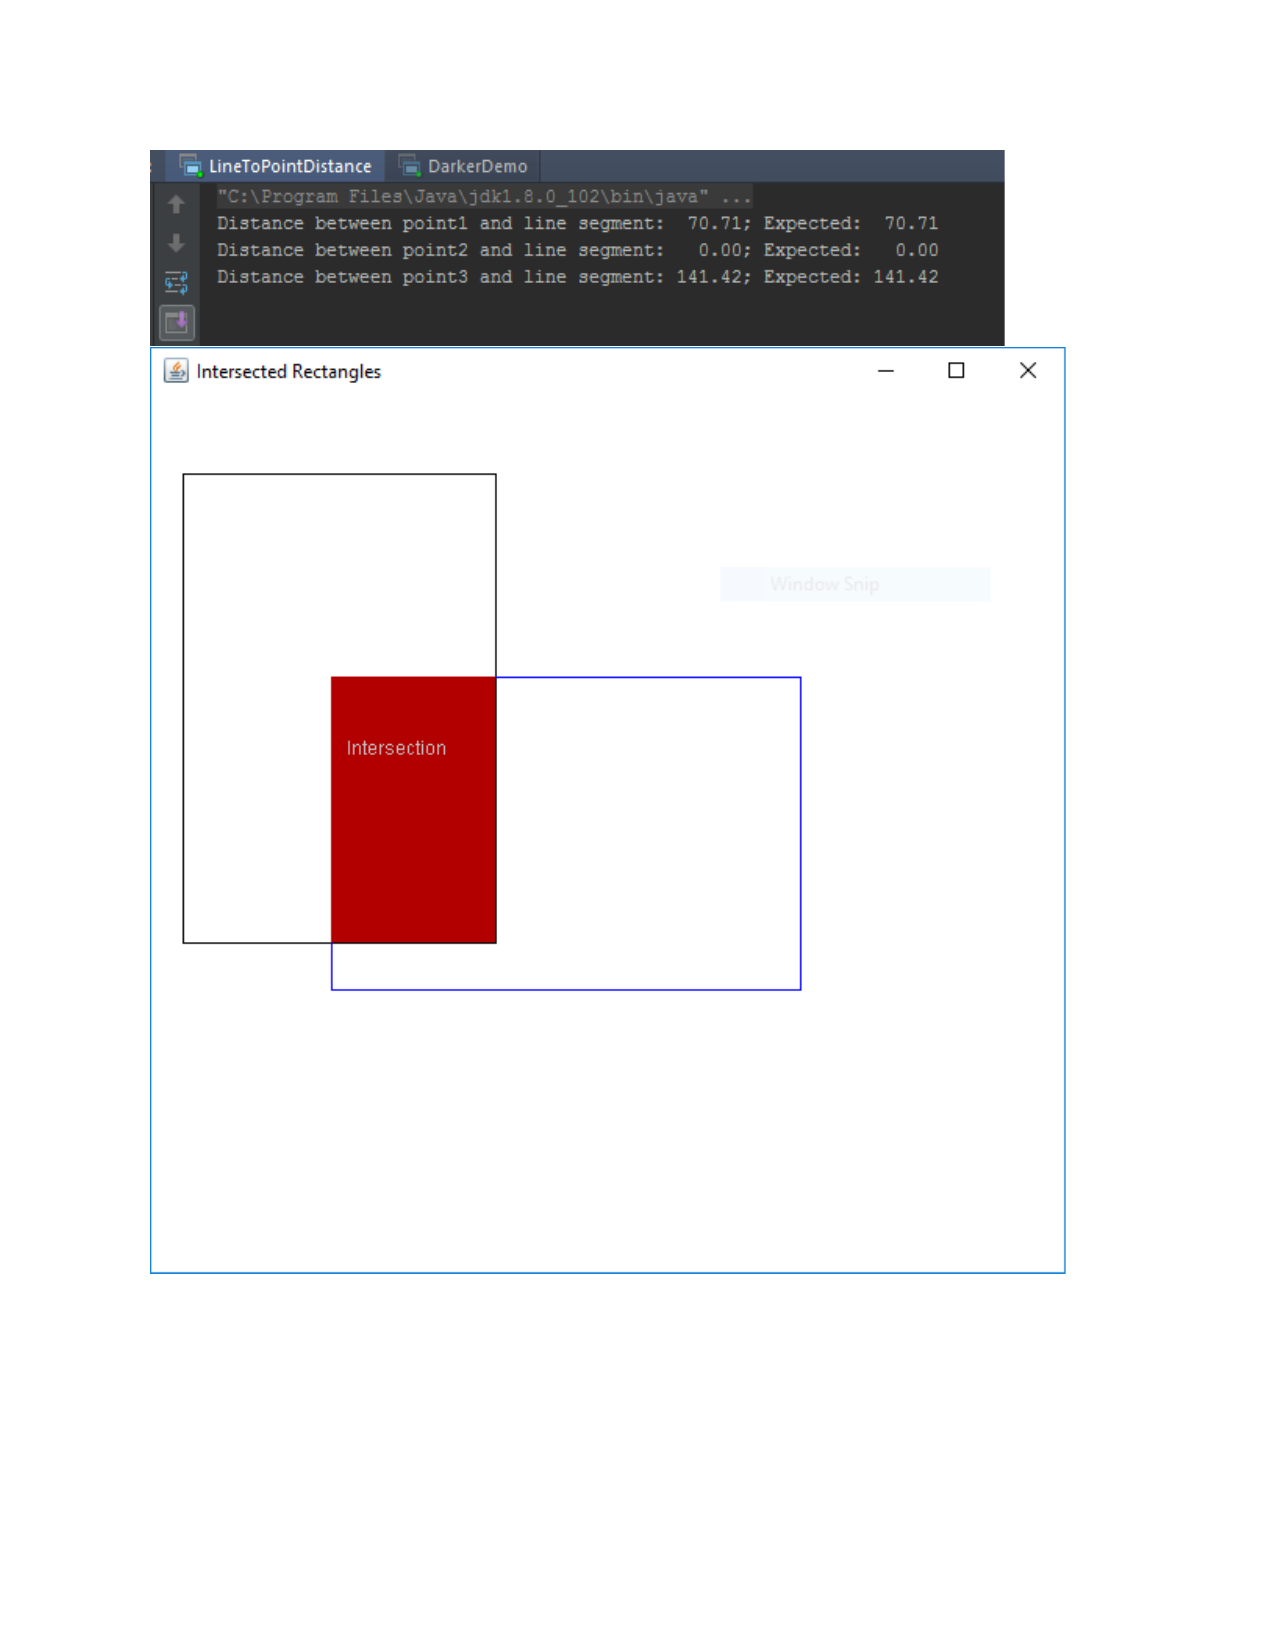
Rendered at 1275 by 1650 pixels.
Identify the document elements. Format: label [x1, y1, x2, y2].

picture [150, 150, 1005, 346]
picture [150, 347, 1066, 1274]
